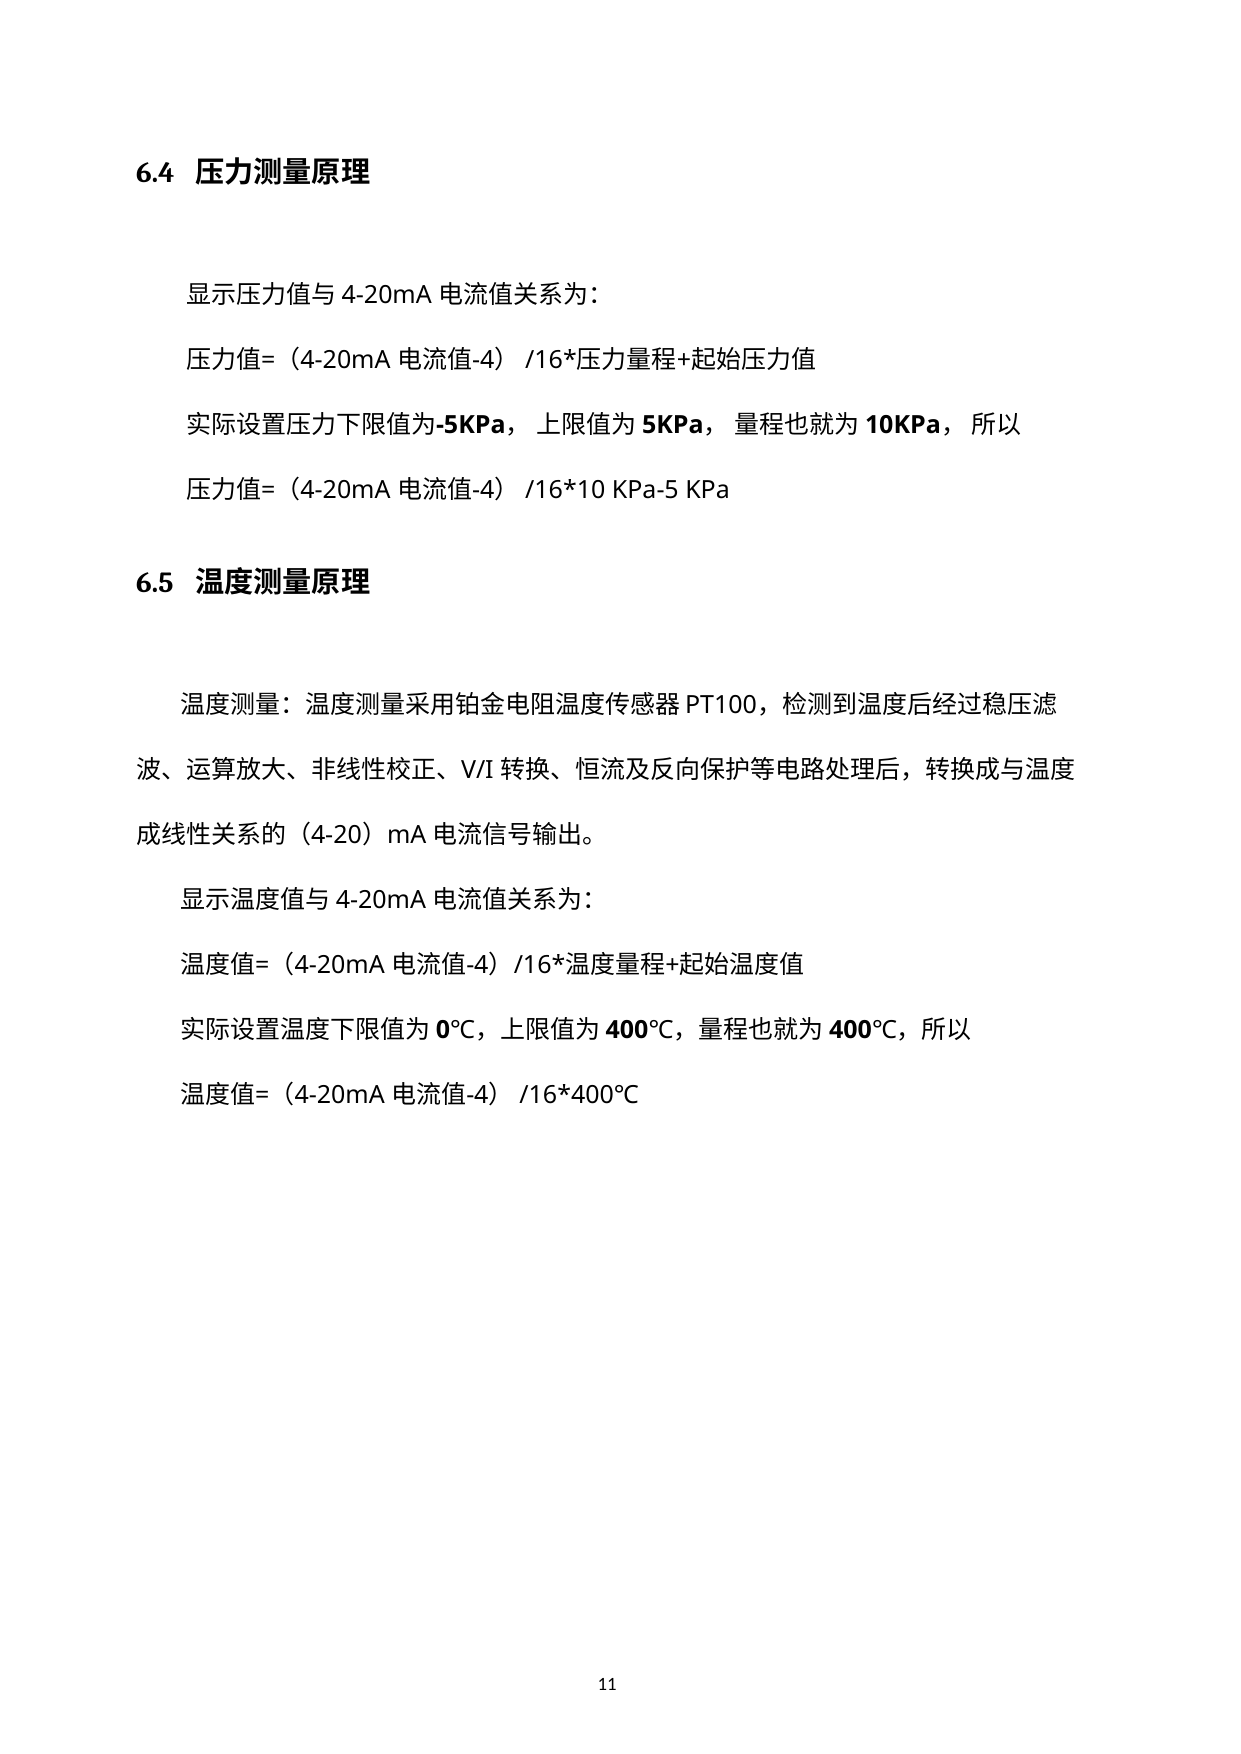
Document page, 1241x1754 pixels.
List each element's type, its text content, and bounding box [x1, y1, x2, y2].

text 显示温度值与 4-20mA 电流值关系为： [136, 865, 1078, 930]
subtitle 温度测量原理 [136, 547, 1078, 612]
subtitle 压力测量原理 [136, 137, 1078, 202]
text 压力值=（4-20mA 电流值-4） /16*10 KPa-5 KPa [136, 455, 1078, 520]
text 温度值=（4-20mA 电流值-4）/16*温度量程+起始温度值 [136, 930, 1078, 995]
text 温度测量：温度测量采用铂金电阻温度传感器PT100，检测到温度后经过稳压滤波、运算放大、非线性校正、V/I 转换、恒流及反向保护等电路处理后，转换成与温度成线性关系的（4-20）mA 电流信号输出。 [136, 670, 1078, 865]
text 显示压力值与 4-20mA 电流值关系为： [136, 260, 1078, 325]
text 实际设置温度下限值为 0℃，上限值为 400℃，量程也就为 400℃，所以 [136, 995, 1078, 1060]
text 压力值=（4-20mA 电流值-4） /16*压力量程+起始压力值 [136, 325, 1078, 390]
text 温度值=（4-20mA 电流值-4） /16*400℃ [136, 1060, 1078, 1125]
text 实际设置压力下限值为-5KPa， 上限值为 5KPa， 量程也就为 10KPa， 所以 [136, 390, 1078, 455]
